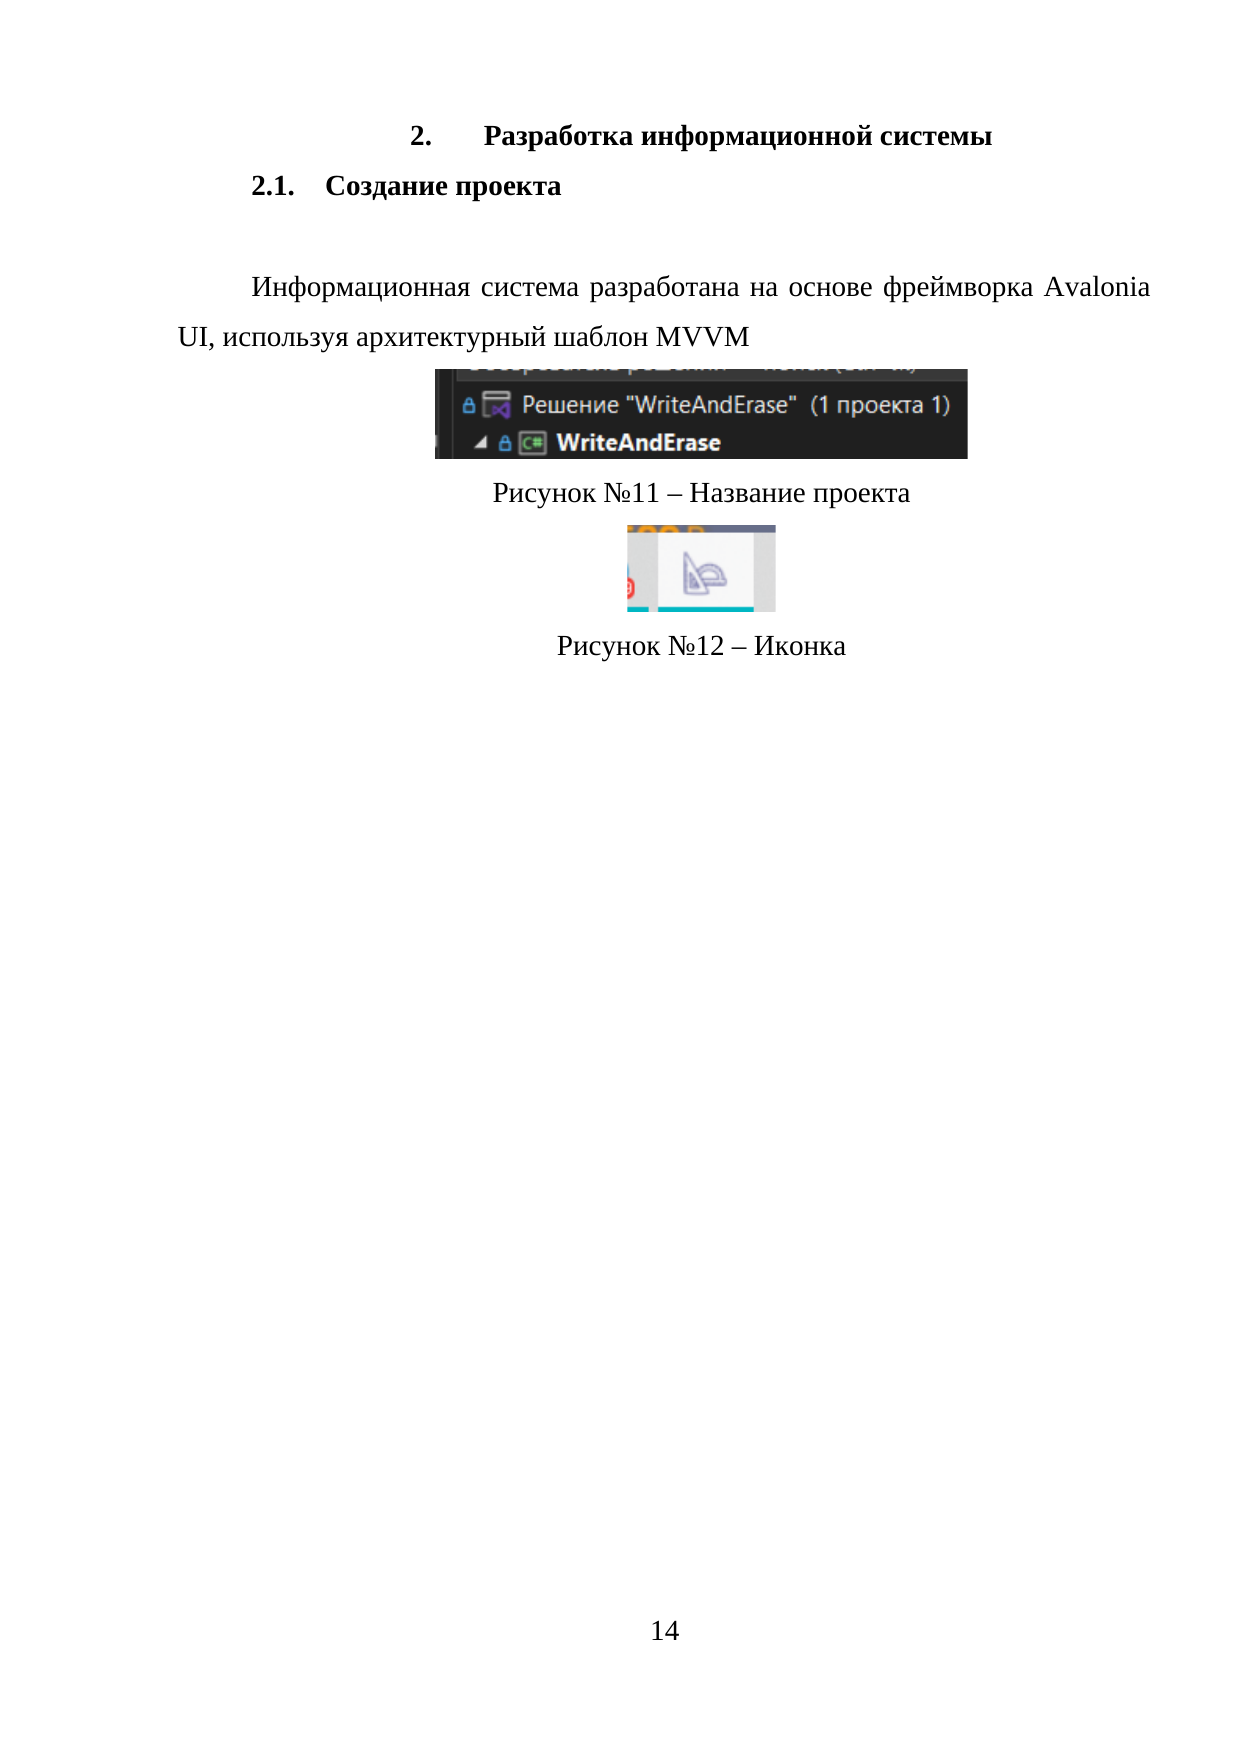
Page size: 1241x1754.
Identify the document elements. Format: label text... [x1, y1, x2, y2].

picture [627, 525, 776, 612]
picture [435, 369, 968, 459]
list Создание проекта [177, 168, 1152, 202]
text Информационная система разработана на основе фреймворка Avalonia UI, используя архитектурный шаблон MVVM [177, 269, 1152, 353]
text Рисунок №12 – Иконка [177, 628, 1152, 662]
text Рисунок №11 – Название проекта [177, 476, 1152, 509]
list Разработка информационной системы [177, 118, 1152, 152]
